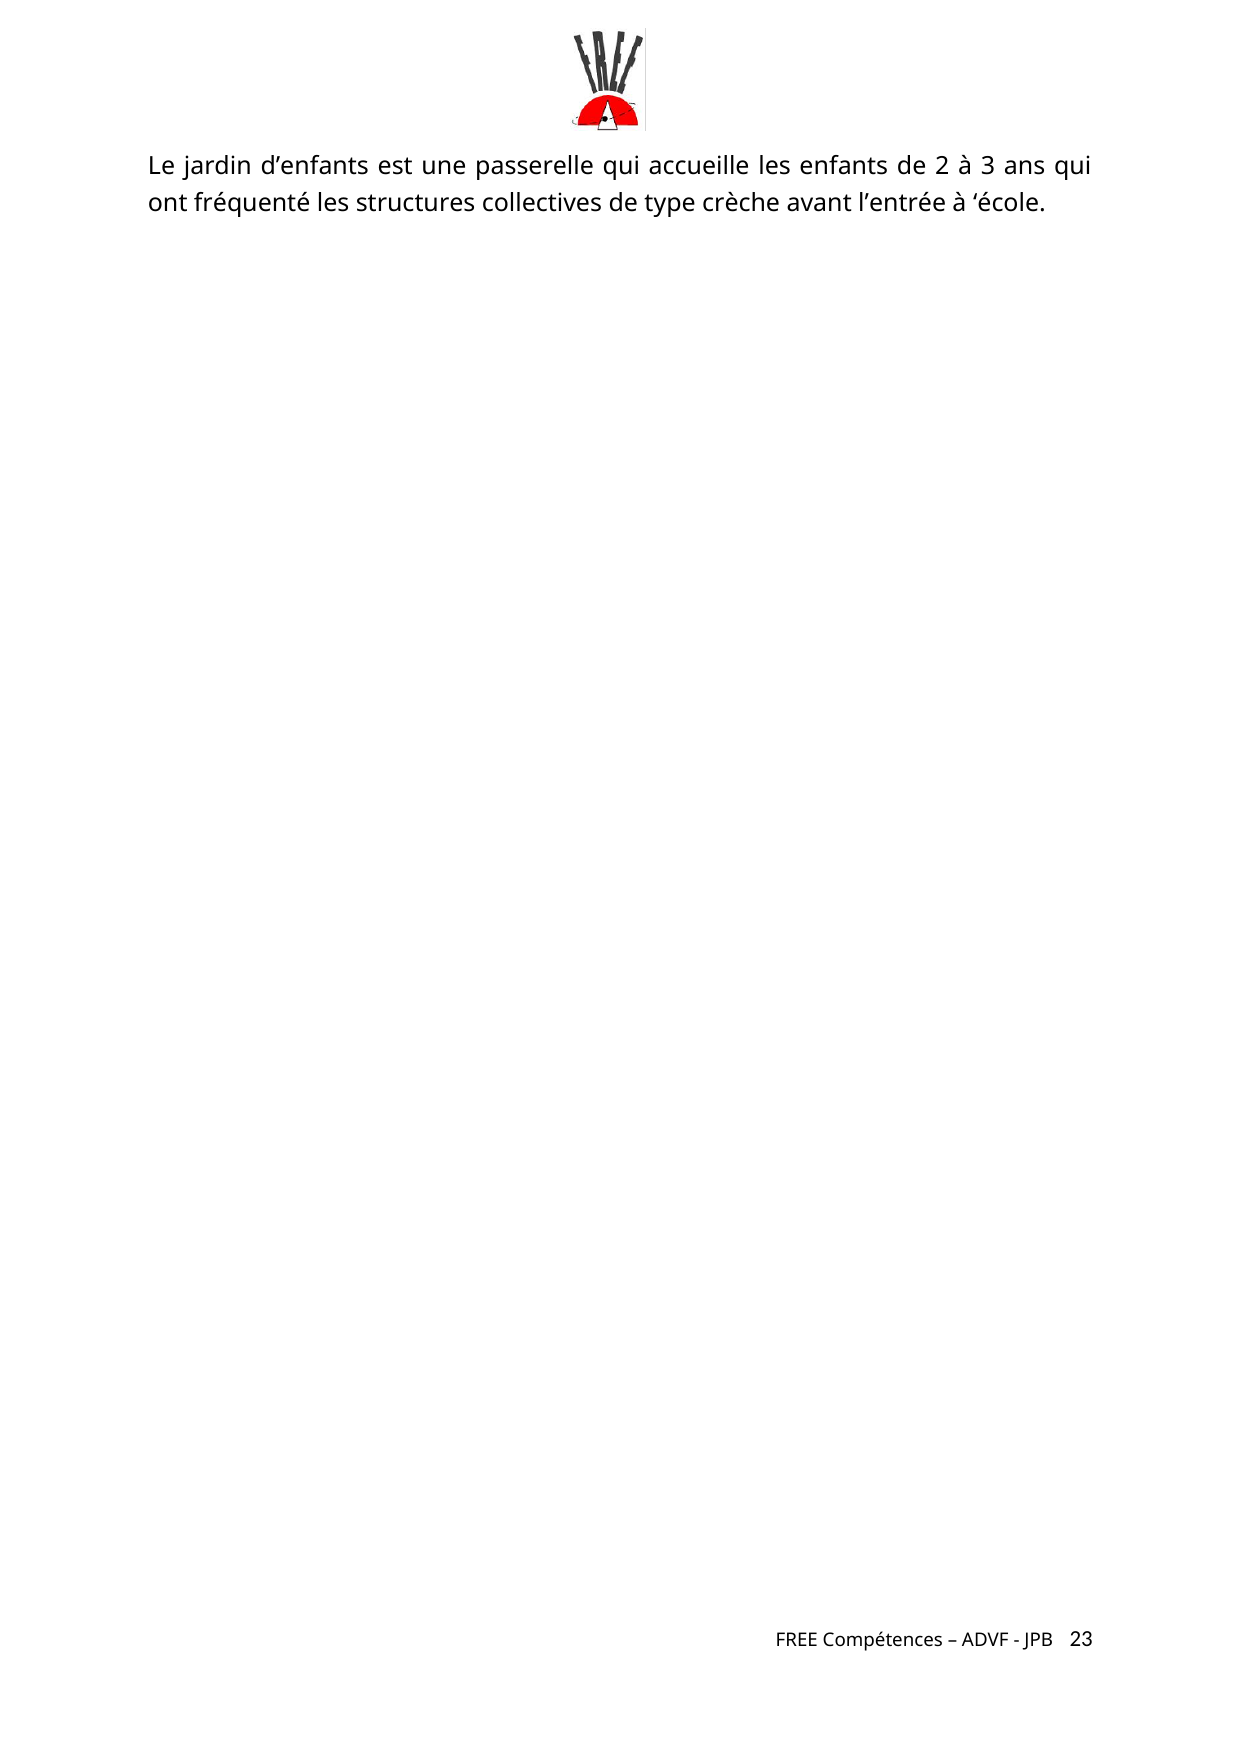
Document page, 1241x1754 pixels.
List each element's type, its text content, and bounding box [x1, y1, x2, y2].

list Le jardin d’enfants est une passerelle qui accueille les enfants de 2 à 3 ans qui ont fréquenté les structures collectives de type crèche avant l’entrée à ‘école. [148, 148, 1093, 218]
picture [570, 28, 646, 131]
